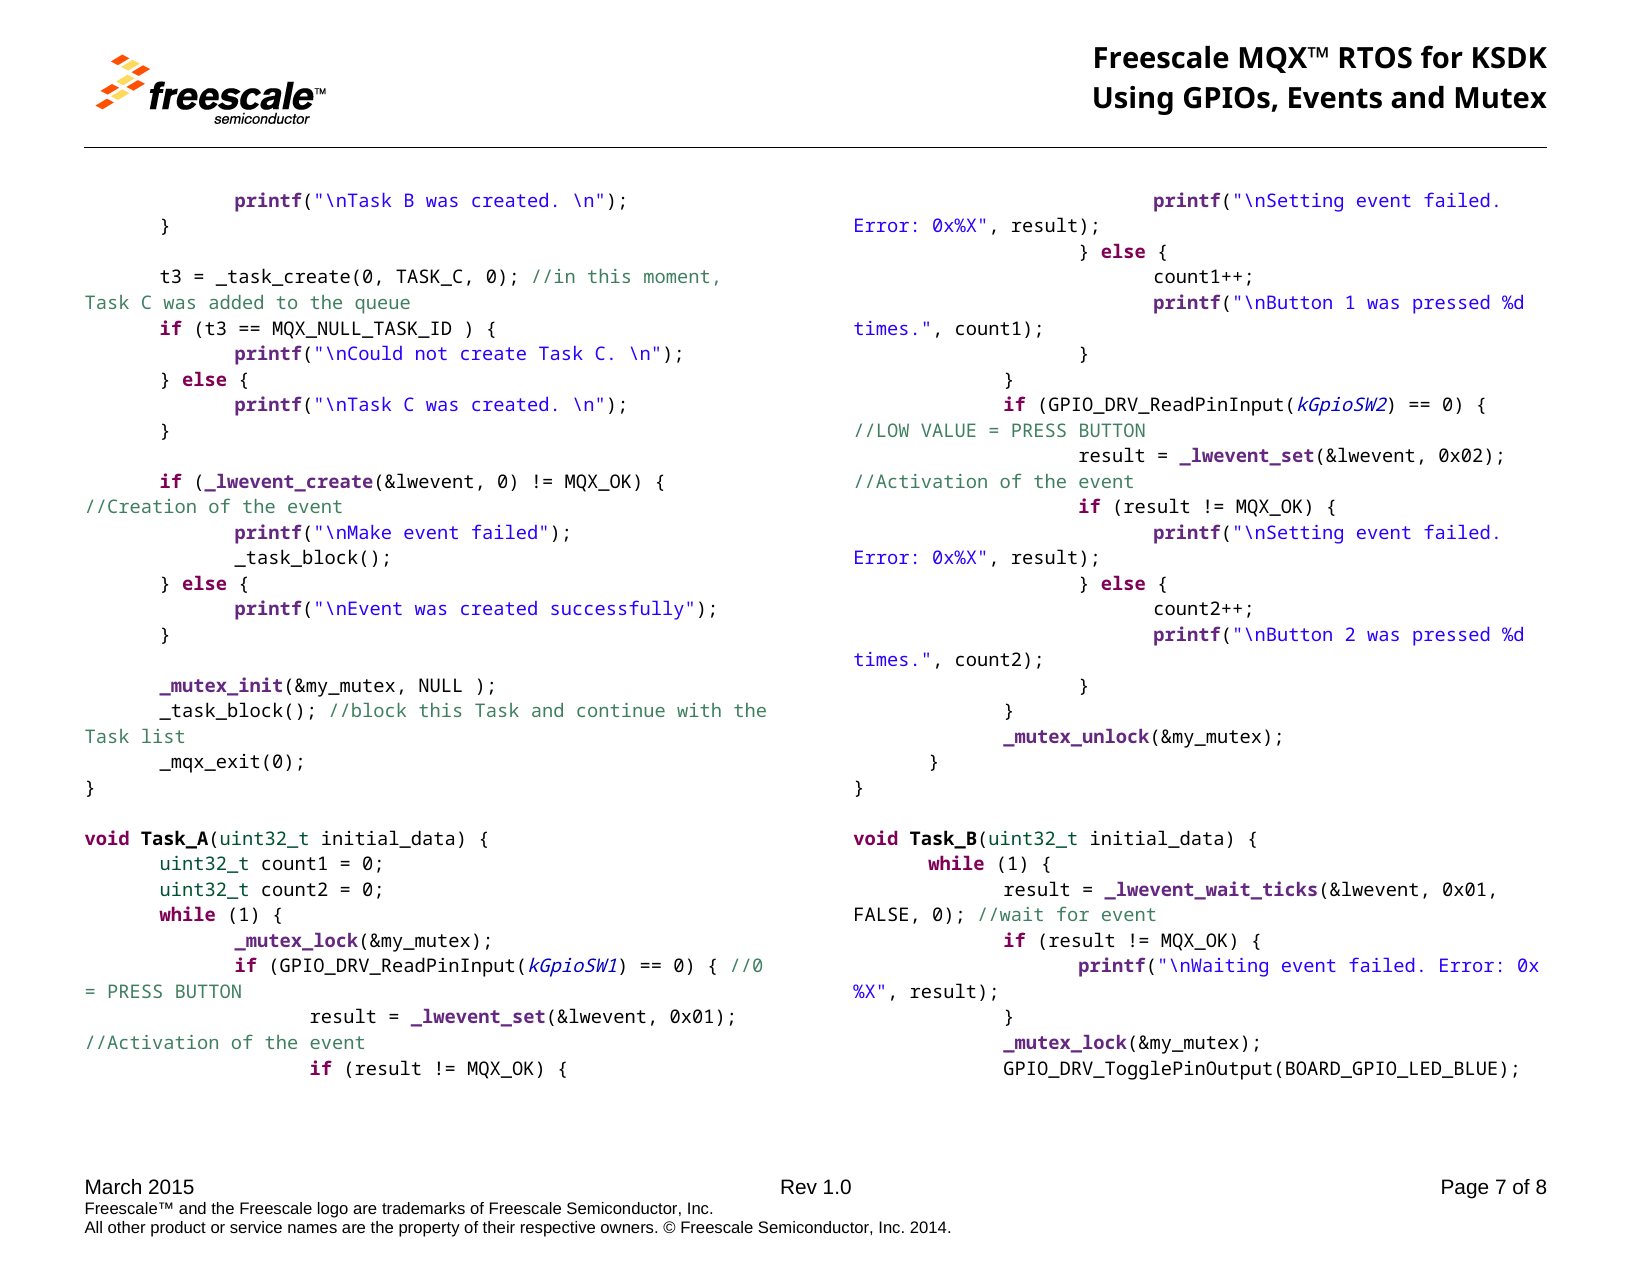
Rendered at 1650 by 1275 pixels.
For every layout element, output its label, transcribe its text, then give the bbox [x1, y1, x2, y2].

text printf("\nButton 2 was pressed %d times.", count2); [853, 621, 1547, 672]
text if (result != MQX_OK) { [84, 1055, 778, 1080]
text } [853, 1004, 1547, 1029]
picture [84, 42, 329, 135]
text count1++; [853, 264, 1547, 289]
text } [853, 698, 1547, 723]
text GPIO_DRV_TogglePinOutput(BOARD_GPIO_LED_BLUE); [853, 1055, 1547, 1080]
text while (1) { [84, 902, 778, 927]
text while (1) { [853, 851, 1547, 876]
text uint32_t count2 = 0; [84, 876, 778, 902]
text uint32_t count1 = 0; [84, 851, 778, 876]
text printf("\nWaiting event failed. Error: 0x%X", result); [853, 953, 1547, 1004]
text printf("\nMake event failed"); [84, 519, 778, 544]
text t3 = _task_create(0, TASK_C, 0); //in this moment, Task C was added to the queue [84, 264, 778, 315]
text result = _lwevent_wait_ticks(&lwevent, 0x01, FALSE, 0); //wait for event [853, 876, 1547, 927]
text } [84, 774, 778, 800]
text } [853, 366, 1547, 391]
text if (GPIO_DRV_ReadPinInput(kGpioSW1) == 0) { //0 = PRESS BUTTON [84, 953, 778, 1004]
text } [84, 621, 778, 647]
text } else { [853, 238, 1547, 264]
text if (t3 == MQX_NULL_TASK_ID ) { [84, 315, 778, 340]
text } else { [84, 570, 778, 596]
text result = _lwevent_set(&lwevent, 0x02); //Activation of the event [853, 442, 1547, 493]
text } [853, 672, 1547, 698]
text result = _lwevent_set(&lwevent, 0x01); //Activation of the event [84, 1004, 778, 1055]
text _mutex_lock(&my_mutex); [853, 1029, 1547, 1055]
text _mutex_init(&my_mutex, NULL ); [84, 672, 778, 698]
text printf("\nEvent was created successfully"); [84, 596, 778, 621]
text } [84, 417, 778, 442]
text printf("\nTask B was created. \n"); [84, 187, 778, 213]
text printf("\nSetting event failed. Error: 0x%X", result); [853, 187, 1547, 238]
text void Task_B(uint32_t initial_data) { [853, 825, 1547, 851]
text } else { [84, 366, 778, 391]
text if (result != MQX_OK) { [853, 493, 1547, 519]
text if (result != MQX_OK) { [853, 927, 1547, 953]
text if (_lwevent_create(&lwevent, 0) != MQX_OK) { //Creation of the event [84, 468, 778, 519]
text _task_block(); [84, 544, 778, 570]
text printf("\nButton 1 was pressed %d times.", count1); [853, 289, 1547, 340]
text printf("\nTask C was created. \n"); [84, 391, 778, 417]
text } [853, 749, 1547, 774]
text } else { [853, 570, 1547, 596]
text count2++; [853, 596, 1547, 621]
text printf("\nSetting event failed. Error: 0x%X", result); [853, 519, 1547, 570]
text _mutex_unlock(&my_mutex); [853, 723, 1547, 749]
text } [84, 213, 778, 238]
text _mutex_lock(&my_mutex); [84, 927, 778, 953]
text printf("\nCould not create Task C. \n"); [84, 340, 778, 366]
text } [853, 774, 1547, 800]
text void Task_A(uint32_t initial_data) { [84, 825, 778, 851]
text _mqx_exit(0); [84, 749, 778, 774]
text } [853, 340, 1547, 366]
text if (GPIO_DRV_ReadPinInput(kGpioSW2) == 0) { //LOW VALUE = PRESS BUTTON [853, 391, 1547, 442]
text _task_block(); //block this Task and continue with the Task list [84, 698, 778, 749]
